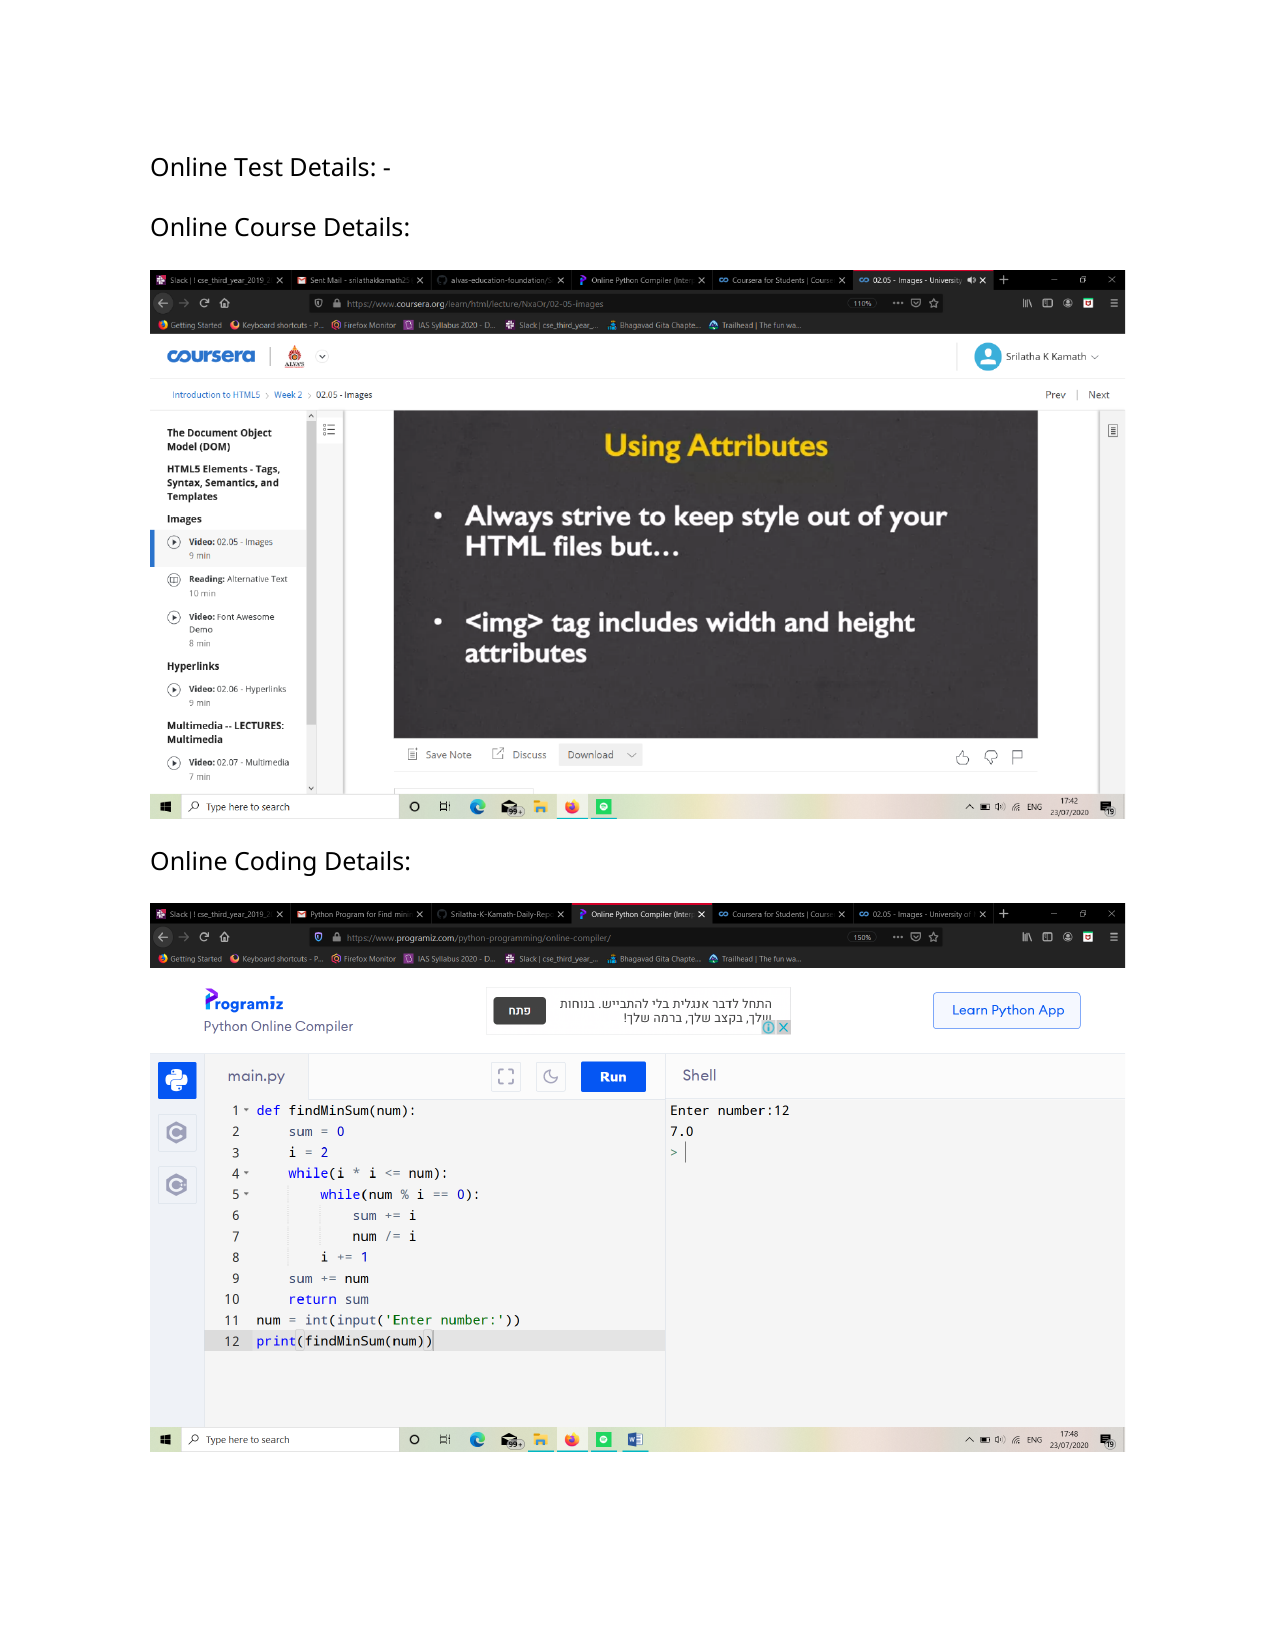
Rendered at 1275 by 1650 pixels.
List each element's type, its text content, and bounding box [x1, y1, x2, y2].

picture [150, 903, 1125, 1452]
text Online Coding Details: [150, 843, 1125, 877]
picture [150, 270, 1125, 819]
text Online Test Details: - [150, 150, 1125, 184]
text Online Course Details: [150, 210, 1125, 244]
